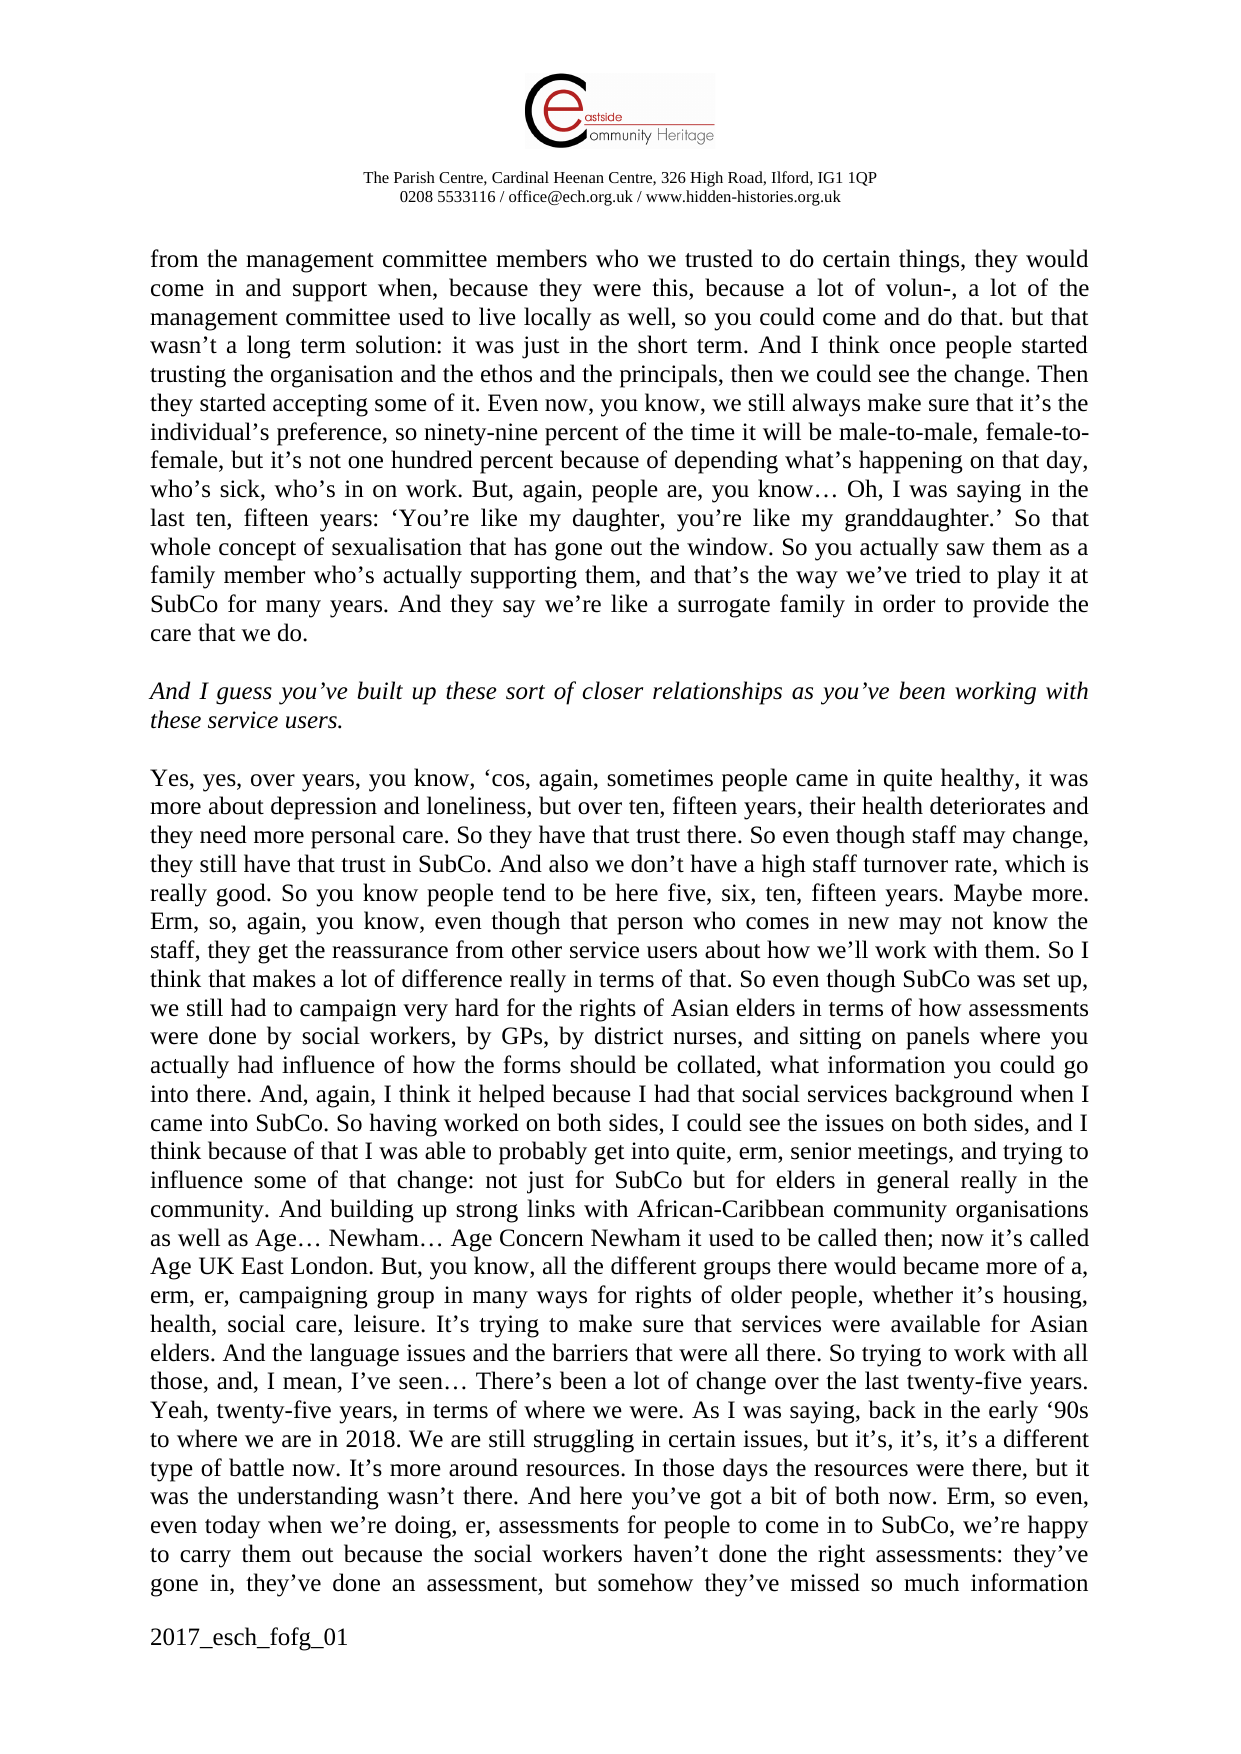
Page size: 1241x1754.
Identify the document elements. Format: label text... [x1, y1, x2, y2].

picture [524, 73, 716, 149]
text And I guess you’ve built up these sort of closer relationships as you’ve been working with these service users. [150, 676, 1090, 733]
